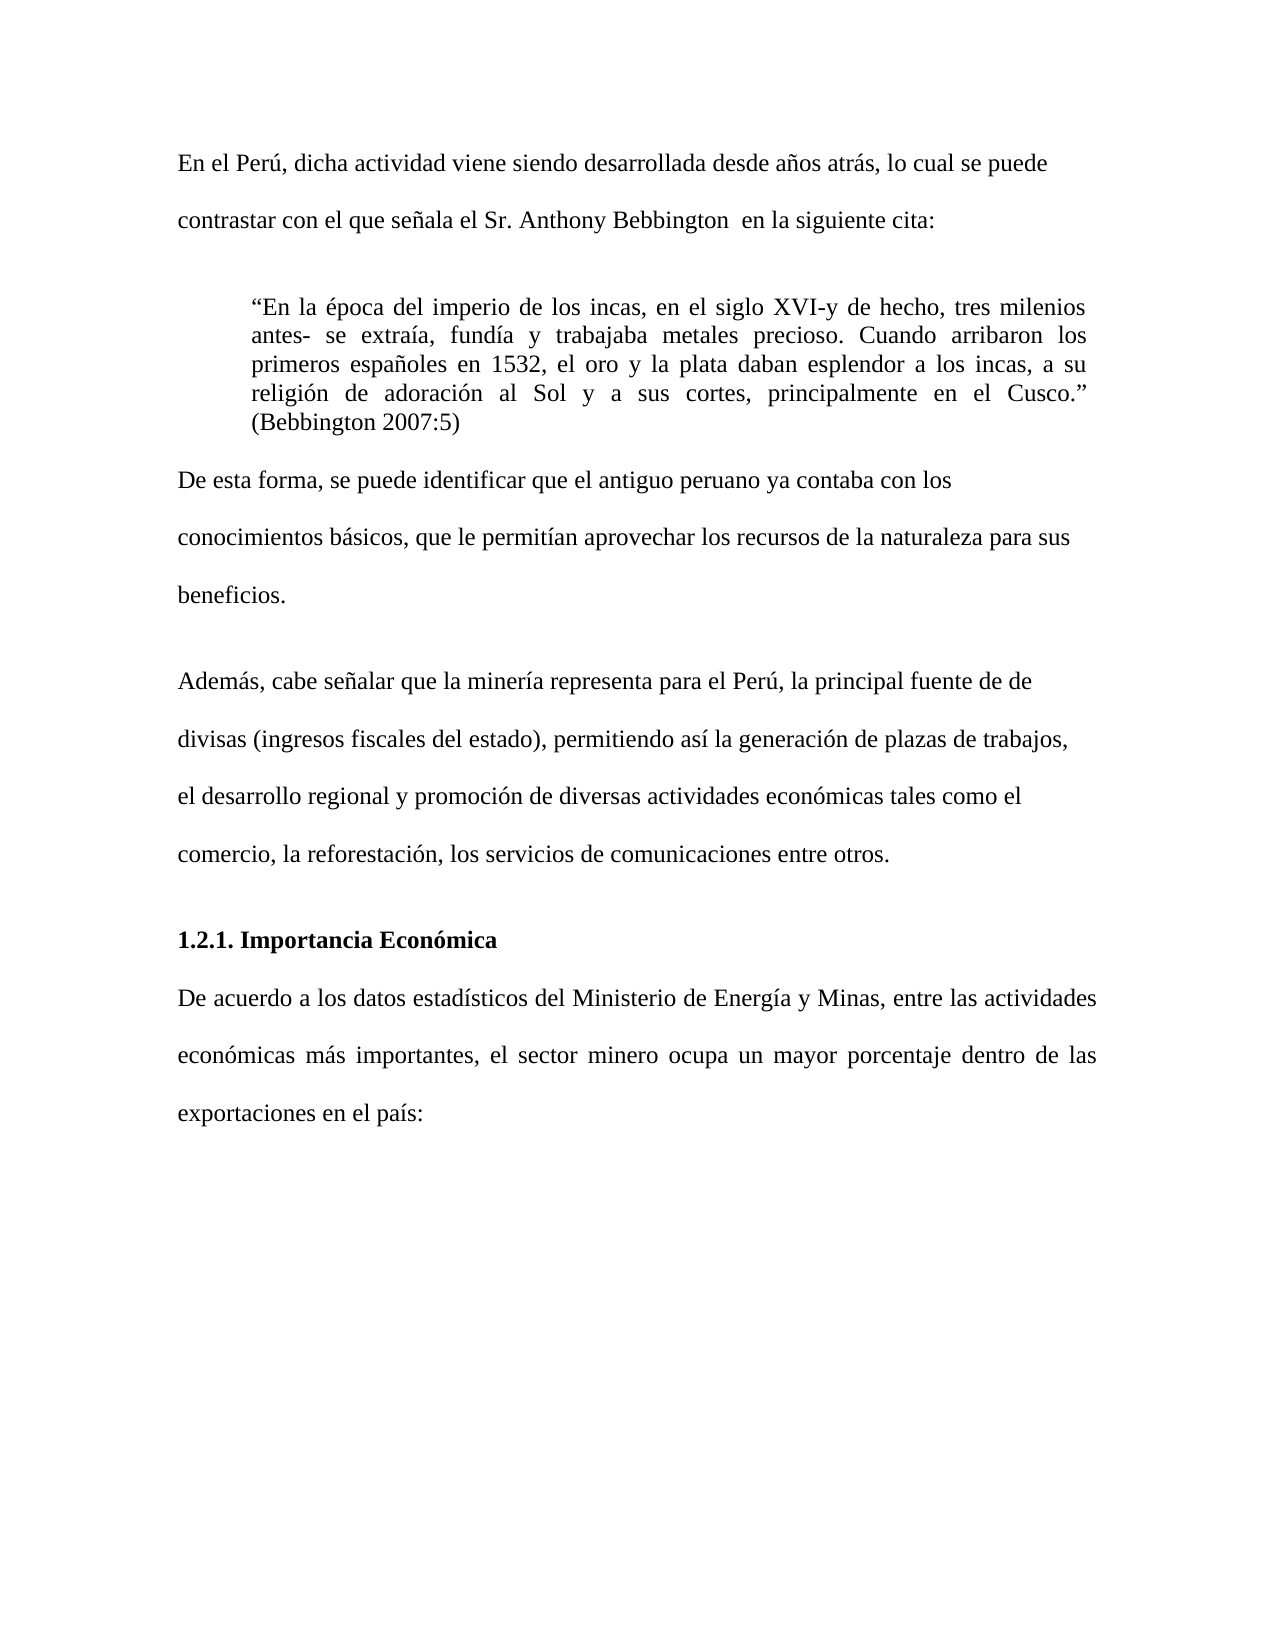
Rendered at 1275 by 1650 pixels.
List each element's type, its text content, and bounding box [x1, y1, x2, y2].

text Además, cabe señalar que la minería representa para el Perú, la principal fuente de de divisas (ingresos fiscales del estado), permitiendo así la generación de plazas de trabajos, el desarrollo regional y promoción de diversas actividades económicas tales como el comercio, la reforestación, los servicios de comunicaciones entre otros. [177, 666, 1088, 868]
text De acuerdo a los datos estadísticos del Ministerio de Energía y Minas, entre las actividades económicas más importantes, el sector minero ocupa un mayor porcentaje dentro de las exportaciones en el país: [177, 983, 1098, 1127]
text “En la época del imperio de los incas, en el siglo XVI-y de hecho, tres milenios antes- se extraía, fundía y trabajaba metales precioso. Cuando arribaron los primeros españoles en 1532, el oro y la plata daban esplendor a los incas, a su religión de adoración al Sol y a sus cortes, principalmente en el Cusco.” (Bebbington 2007:5) [251, 292, 1088, 436]
text En el Perú, dicha actividad viene siendo desarrollada desde años atrás, lo cual se puede contrastar con el que señala el Sr. Anthony Bebbington en la siguiente cita: [177, 148, 1088, 234]
subtitle 1.2.1. Importancia Económica [177, 926, 1098, 954]
text De esta forma, se puede identificar que el antiguo peruano ya contaba con los conocimientos básicos, que le permitían aprovechar los recursos de la naturaleza para sus beneficios. [177, 465, 1088, 608]
